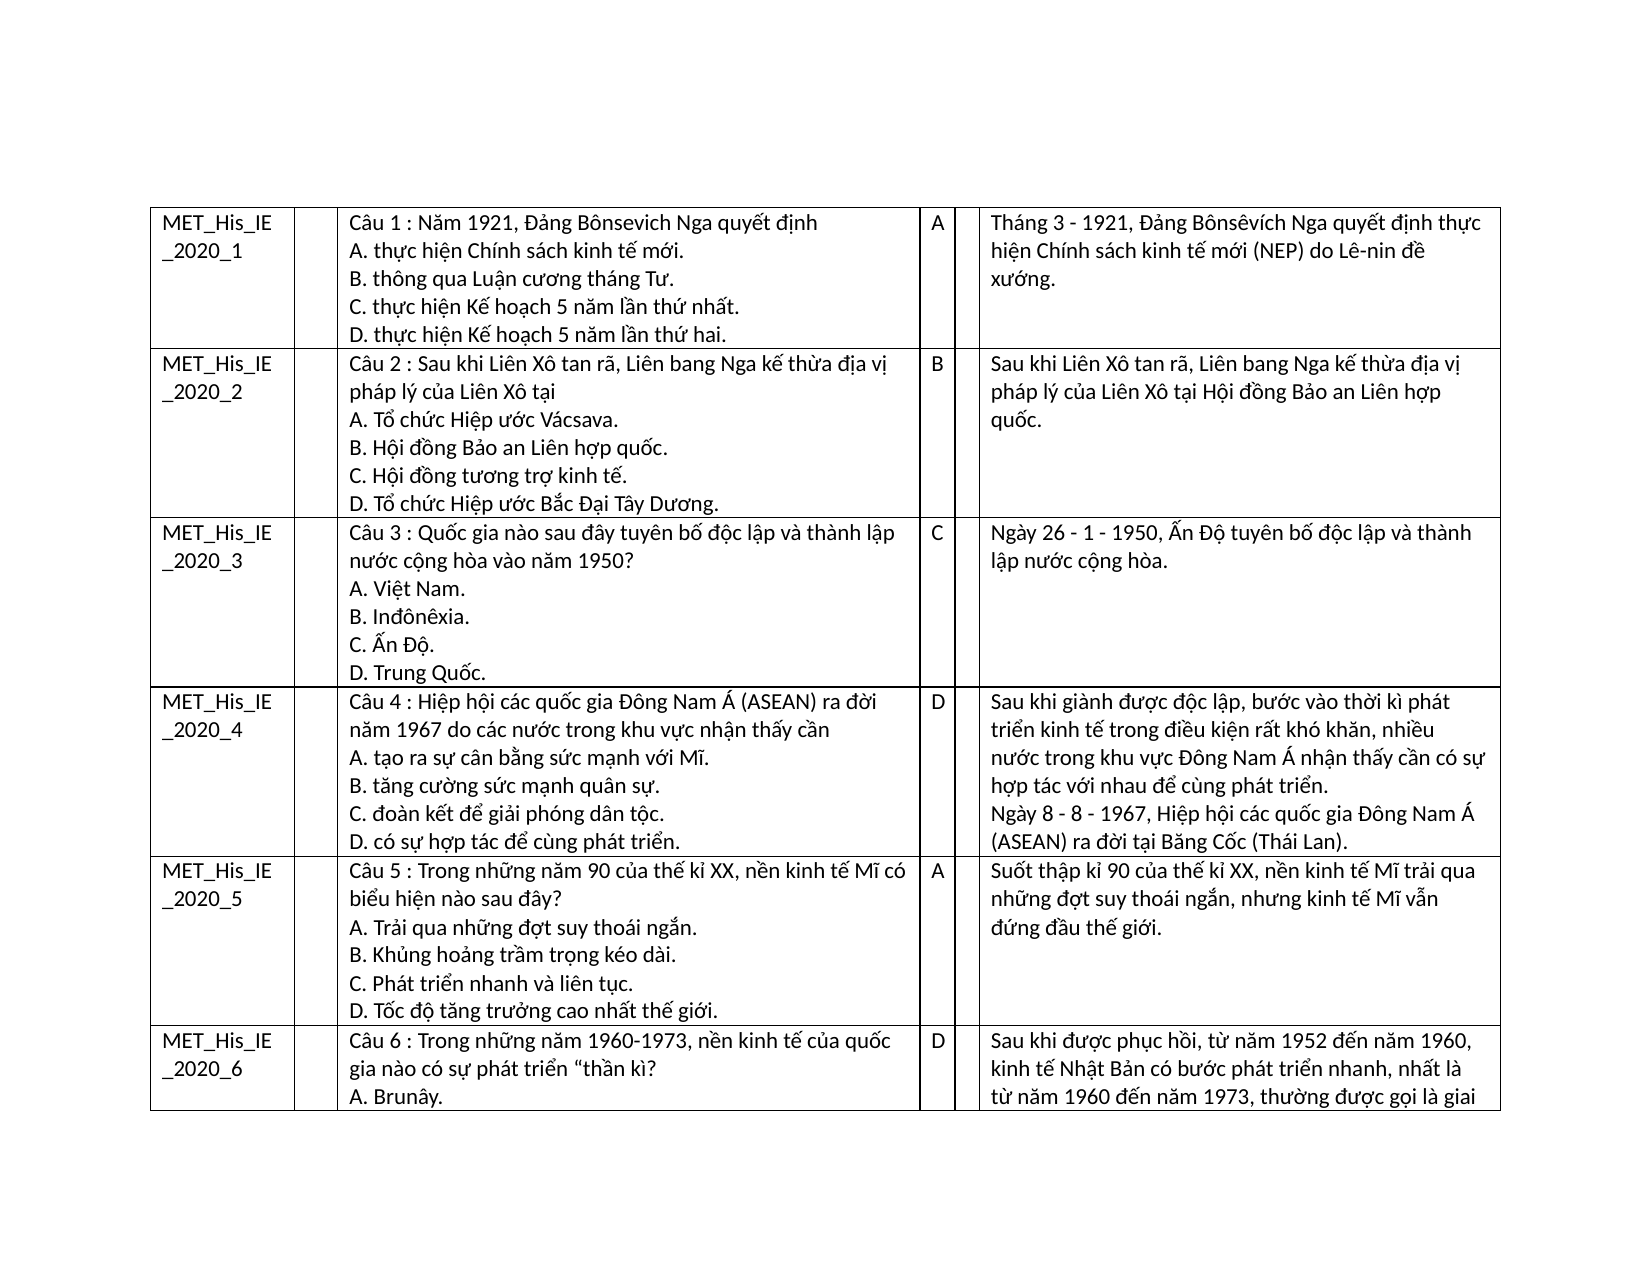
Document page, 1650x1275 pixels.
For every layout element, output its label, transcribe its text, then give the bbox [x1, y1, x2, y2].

table_header Tháng 3 - 1921, Đảng Bônsêvích Nga quyết định thực hiện Chính sách kinh tế mới (NEP) do Lê-nin đề xướng. [980, 208, 1500, 348]
table_cell Câu 5 : Trong những năm 90 của thế kỉ XX, nền kinh tế Mĩ có biểu hiện nào sau đây? A. Trải qua những đợt suy thoái ngắn. B. Khủng hoảng trầm trọng kéo dài. C. Phát triển nhanh và liên tục. D. Tốc độ tăng trưởng cao nhất thế giới. [338, 857, 919, 1025]
table_cell MET_His_IE_2020_3 [151, 518, 294, 686]
table_header [295, 208, 337, 348]
table_cell [295, 857, 337, 1025]
table_cell [295, 688, 337, 856]
table_cell [295, 349, 337, 517]
table_cell Câu 4 : Hiệp hội các quốc gia Đông Nam Á (ASEAN) ra đời năm 1967 do các nước trong khu vực nhận thấy cần A. tạo ra sự cân bằng sức mạnh với Mĩ. B. tăng cường sức mạnh quân sự. C. đoàn kết để giải phóng dân tộc. D. có sự hợp tác để cùng phát triển. [338, 688, 919, 856]
table_cell D [921, 1026, 954, 1110]
table_header [956, 208, 979, 348]
table_cell Suốt thập kỉ 90 của thế kỉ XX, nền kinh tế Mĩ trải qua những đợt suy thoái ngắn, nhưng kinh tế Mĩ vẫn đứng đầu thế giới. [980, 857, 1500, 1025]
table_cell [956, 349, 979, 517]
table_header MET_His_IE_2020_1 [151, 208, 294, 348]
table_cell MET_His_IE_2020_4 [151, 688, 294, 856]
table_cell C [921, 518, 954, 686]
table_cell MET_His_IE_2020_6 [151, 1026, 294, 1110]
table_cell Sau khi Liên Xô tan rã, Liên bang Nga kế thừa địa vị pháp lý của Liên Xô tại Hội đồng Bảo an Liên hợp quốc. [980, 349, 1500, 517]
table_cell B [921, 349, 954, 517]
table_cell [956, 518, 979, 686]
table_cell [956, 1026, 979, 1110]
table_cell Ngày 26 - 1 - 1950, Ấn Độ tuyên bố độc lập và thành lập nước cộng hòa. [980, 518, 1500, 686]
table_header Câu 1 : Năm 1921, Đảng Bônsevich Nga quyết định A. thực hiện Chính sách kinh tế mới. B. thông qua Luận cương tháng Tư. C. thực hiện Kế hoạch 5 năm lần thứ nhất. D. thực hiện Kế hoạch 5 năm lần thứ hai. [338, 208, 919, 348]
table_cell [980, 1026, 1500, 1110]
table_cell Câu 3 : Quốc gia nào sau đây tuyên bố độc lập và thành lập nước cộng hòa vào năm 1950? A. Việt Nam. B. Inđônêxia. C. Ấn Độ. D. Trung Quốc. [338, 518, 919, 686]
table_header A [921, 208, 954, 348]
table_cell [956, 857, 979, 1025]
table_cell Sau khi giành được độc lập, bước vào thời kì phát triển kinh tế trong điều kiện rất khó khăn, nhiều nước trong khu vực Đông Nam Á nhận thấy cần có sự hợp tác với nhau để cùng phát triển. Ngày 8 - 8 - 1967, Hiệp hội các quốc gia Đông Nam Á (ASEAN) ra đời tại Băng Cốc (Thái Lan). [980, 688, 1500, 856]
table_cell [295, 1026, 337, 1110]
table_cell MET_His_IE_2020_5 [151, 857, 294, 1025]
table_cell Câu 2 : Sau khi Liên Xô tan rã, Liên bang Nga kế thừa địa vị pháp lý của Liên Xô tại A. Tổ chức Hiệp ước Vácsava. B. Hội đồng Bảo an Liên hợp quốc. C. Hội đồng tương trợ kinh tế. D. Tổ chức Hiệp ước Bắc Đại Tây Dương. [338, 349, 919, 517]
table_cell MET_His_IE_2020_2 [151, 349, 294, 517]
table_cell A [921, 857, 954, 1025]
table_cell [295, 518, 337, 686]
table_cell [338, 1026, 919, 1110]
table_cell D [921, 688, 954, 856]
table_cell [956, 688, 979, 856]
